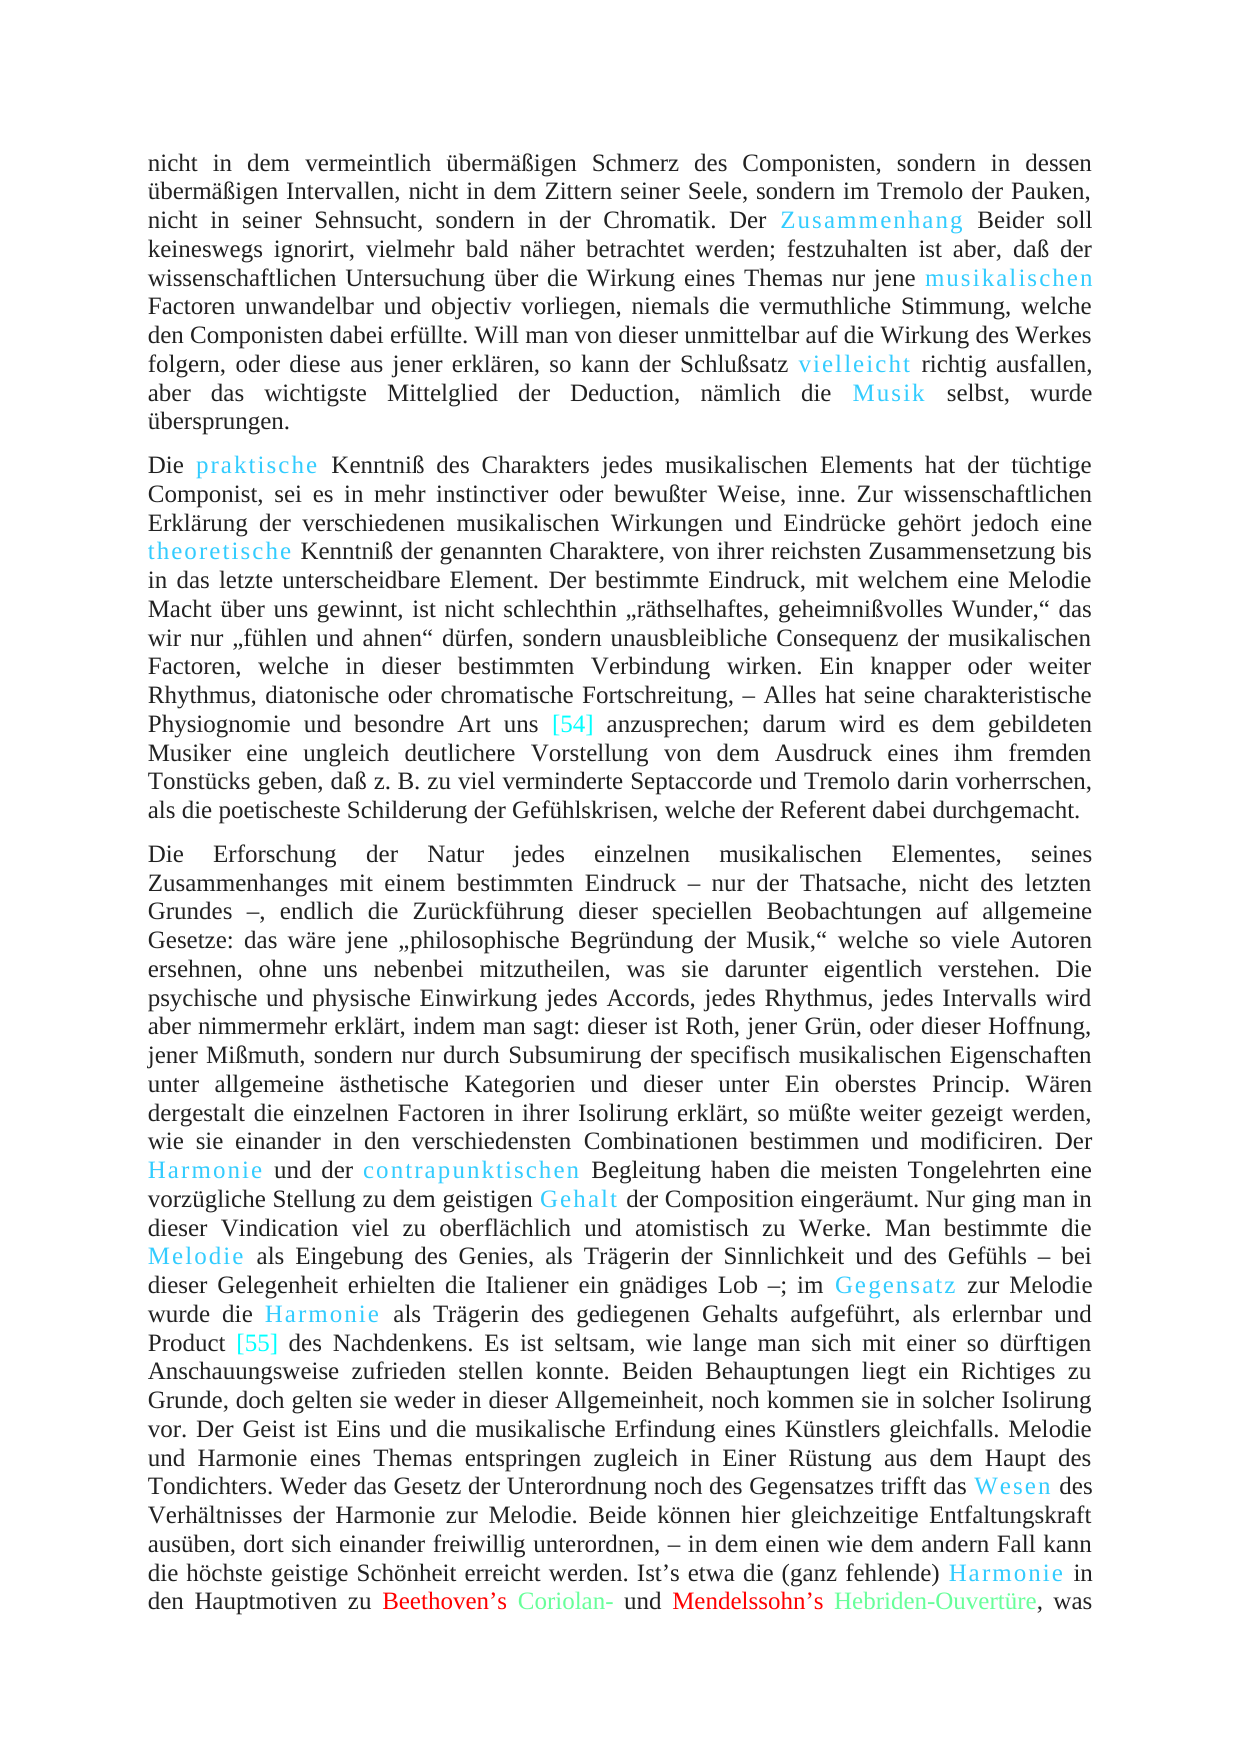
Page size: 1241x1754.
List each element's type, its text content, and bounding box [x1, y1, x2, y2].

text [148, 839, 1093, 1615]
text Die praktische Kenntniß des Charakters jedes musikalischen Elements hat der tüchtige Componist, sei es in mehr instinctiver oder bewußter Weise, inne. Zur wissenschaftlichen Erklärung der verschiedenen musikalischen Wirkungen und Eindrücke gehört jedoch eine theoretische Kenntniß der genannten Charaktere, von ihrer reichsten Zusammensetzung bis in das letzte unterscheidbare Element. Der bestimmte Eindruck, mit welchem eine Melodie Macht über uns gewinnt, ist nicht schlechthin „räthselhaftes, geheimnißvolles Wunder,“ das wir nur „fühlen und ahnen“ dürfen, sondern unausbleibliche Consequenz der musikalischen Factoren, welche in dieser bestimmten Verbindung wirken. Ein knapper oder weiter Rhythmus, diatonische oder chromatische Fortschreitung, – Alles hat seine charakteristische Physiognomie und besondre Art uns [54] anzusprechen; darum wird es dem gebildeten Musiker eine ungleich deutlichere Vorstellung von dem Ausdruck eines ihm fremden Tonstücks geben, daß z. B. zu viel verminderte Septaccorde und Tremolo darin vorherrschen, als die poetischeste Schilderung der Gefühlskrisen, welche der Referent dabei durchgemacht. [148, 450, 1093, 824]
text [148, 148, 1093, 435]
